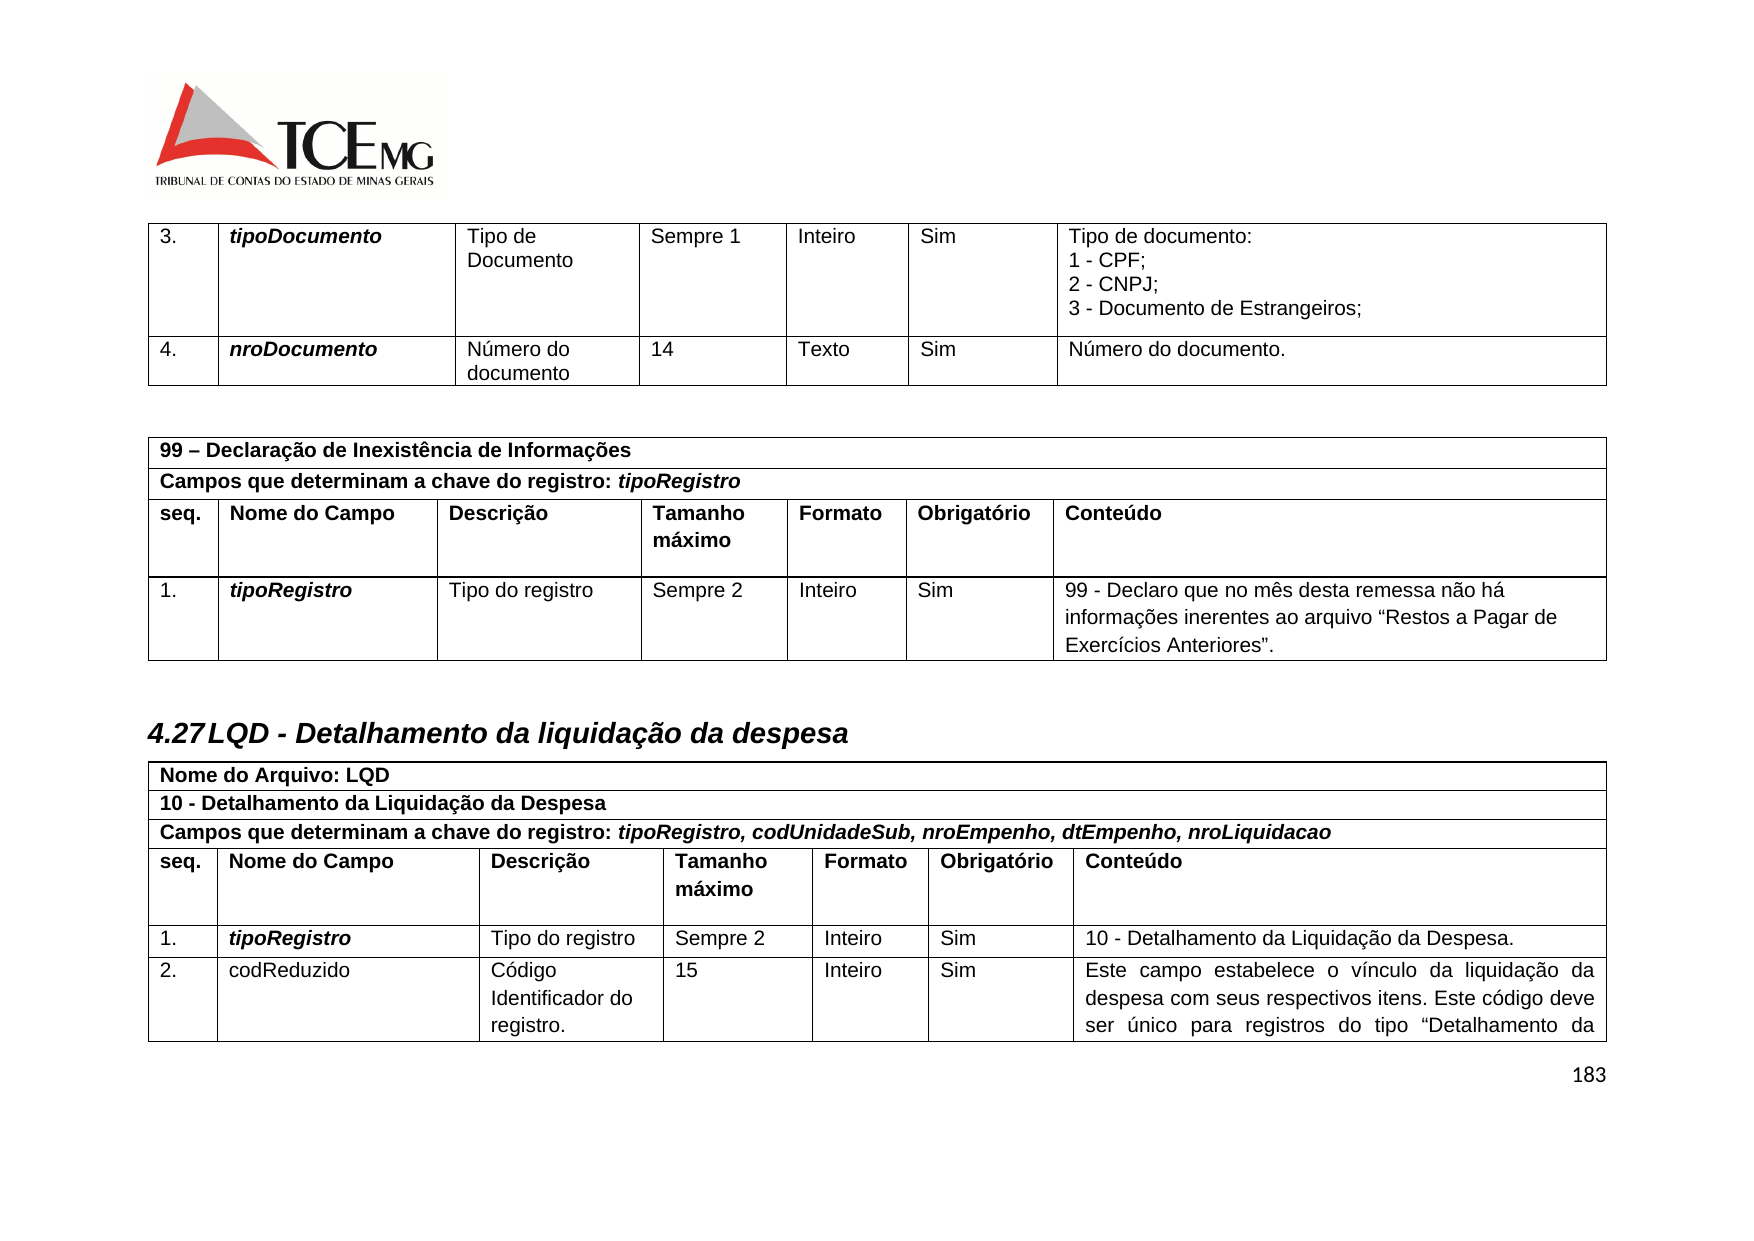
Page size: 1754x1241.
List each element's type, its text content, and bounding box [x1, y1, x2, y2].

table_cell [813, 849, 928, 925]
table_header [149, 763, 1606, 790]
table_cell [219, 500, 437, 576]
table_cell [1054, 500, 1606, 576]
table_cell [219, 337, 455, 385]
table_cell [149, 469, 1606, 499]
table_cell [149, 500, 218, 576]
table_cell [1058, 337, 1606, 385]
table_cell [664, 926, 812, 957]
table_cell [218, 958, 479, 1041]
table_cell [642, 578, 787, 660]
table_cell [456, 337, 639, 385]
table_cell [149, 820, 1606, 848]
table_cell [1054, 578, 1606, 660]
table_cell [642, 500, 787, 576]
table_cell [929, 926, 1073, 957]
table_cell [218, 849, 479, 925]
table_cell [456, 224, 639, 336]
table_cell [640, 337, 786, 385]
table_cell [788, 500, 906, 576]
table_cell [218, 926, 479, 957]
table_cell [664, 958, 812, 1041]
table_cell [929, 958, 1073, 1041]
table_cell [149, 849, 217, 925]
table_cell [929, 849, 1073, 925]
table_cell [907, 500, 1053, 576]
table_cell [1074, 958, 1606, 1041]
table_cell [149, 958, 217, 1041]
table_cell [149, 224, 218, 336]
subtitle LQD - Detalhamento da liquidação da despesa [148, 717, 1606, 750]
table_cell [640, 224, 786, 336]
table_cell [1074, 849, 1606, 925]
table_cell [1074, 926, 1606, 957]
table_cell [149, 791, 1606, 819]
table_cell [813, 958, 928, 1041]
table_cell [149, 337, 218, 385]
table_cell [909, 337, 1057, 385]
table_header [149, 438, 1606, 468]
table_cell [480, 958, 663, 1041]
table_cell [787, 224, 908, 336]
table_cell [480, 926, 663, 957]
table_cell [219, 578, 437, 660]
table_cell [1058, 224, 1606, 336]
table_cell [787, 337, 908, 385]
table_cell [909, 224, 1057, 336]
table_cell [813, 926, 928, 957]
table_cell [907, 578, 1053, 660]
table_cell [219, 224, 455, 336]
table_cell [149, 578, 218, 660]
picture [147, 73, 448, 199]
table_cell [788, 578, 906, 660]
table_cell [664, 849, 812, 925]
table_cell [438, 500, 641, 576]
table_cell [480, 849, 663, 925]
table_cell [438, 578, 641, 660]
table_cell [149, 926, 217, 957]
